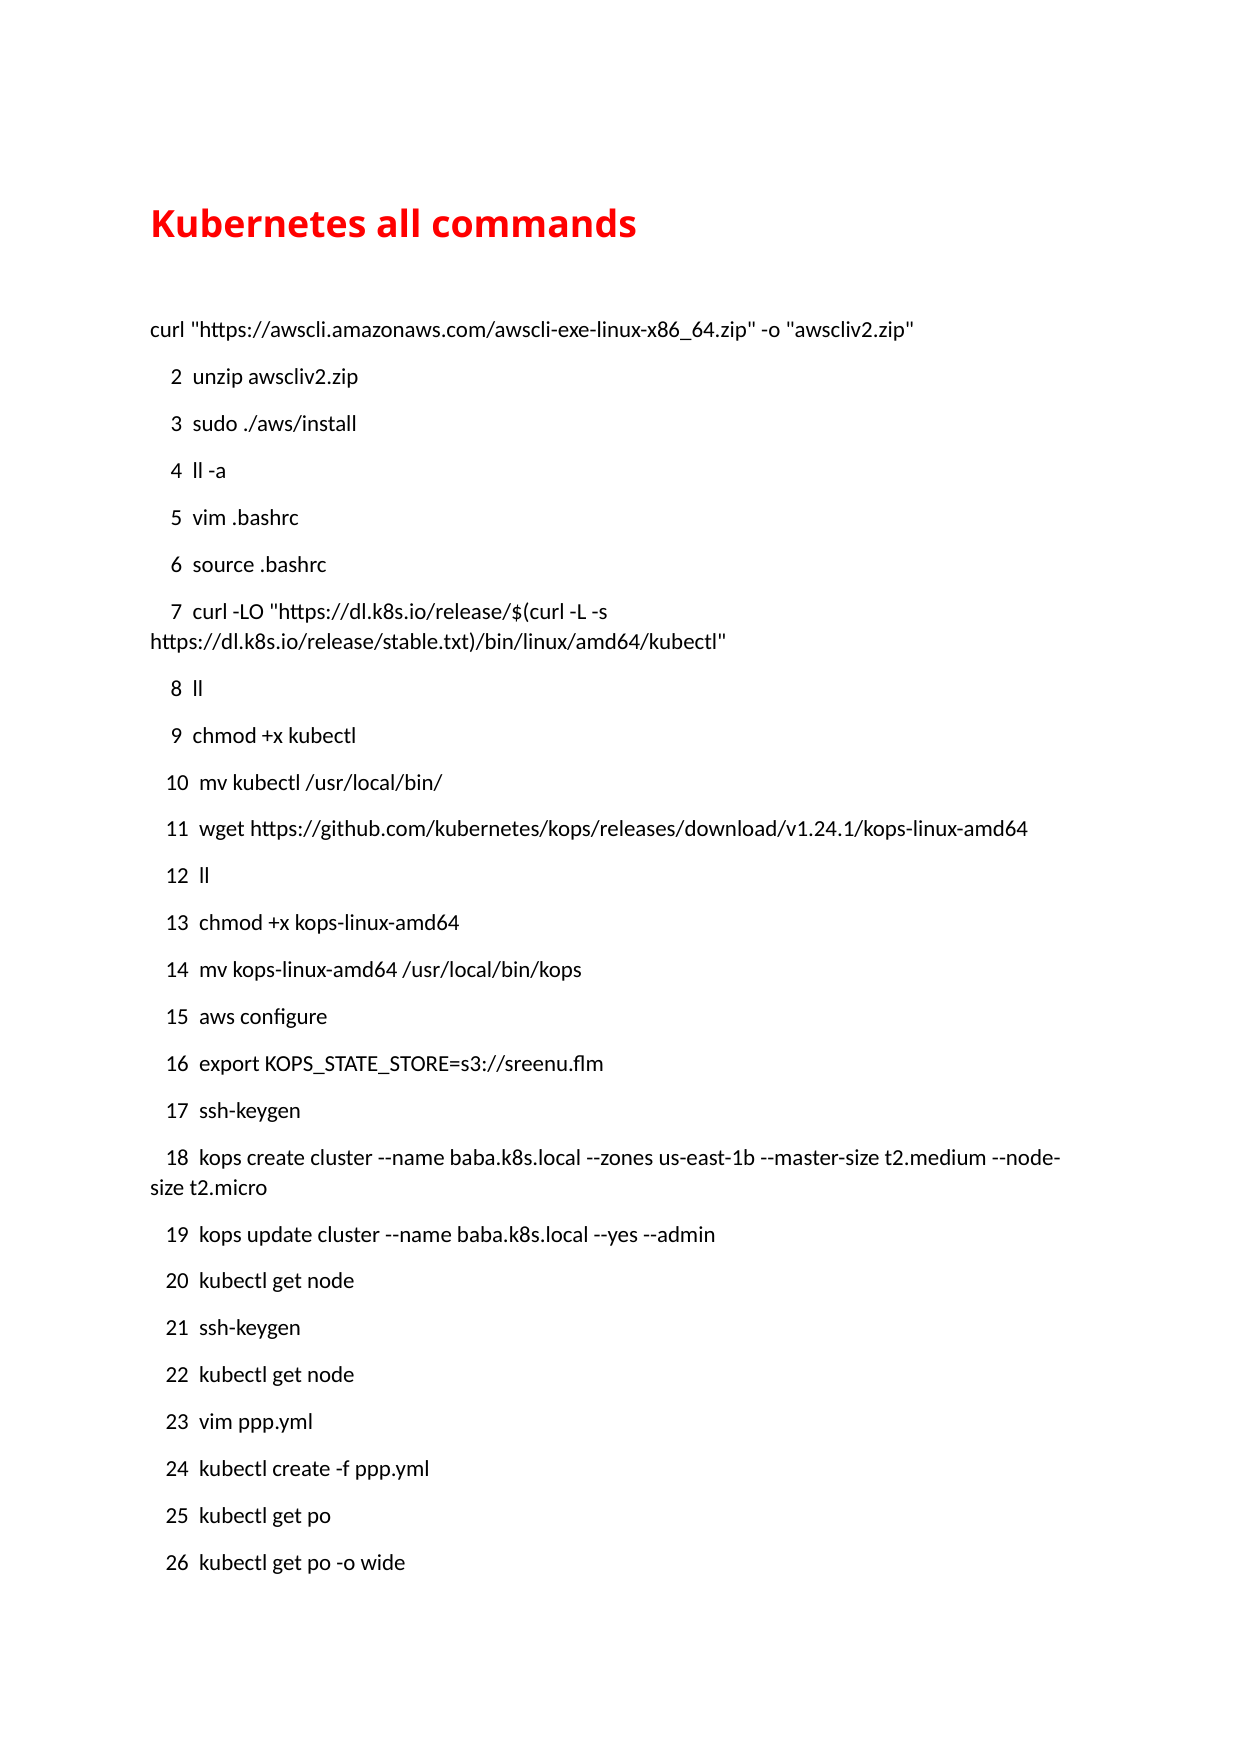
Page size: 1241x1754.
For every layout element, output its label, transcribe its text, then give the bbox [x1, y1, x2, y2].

text 26 kubectl get po -o wide [150, 1548, 1090, 1576]
text 16 export KOPS_STATE_STORE=s3://sreenu.flm [150, 1049, 1090, 1077]
text 12 ll [150, 861, 1090, 889]
text 4 ll -a [150, 456, 1090, 484]
text 17 ssh-keygen [150, 1096, 1090, 1124]
text 2 unzip awscliv2.zip [150, 362, 1090, 390]
text curl "https://awscli.amazonaws.com/awscli-exe-linux-x86_64.zip" -o "awscliv2.zip" [150, 316, 1090, 343]
text 18 kops create cluster --name baba.k8s.local --zones us-east-1b --master-size t2.medium --node-size t2.micro [150, 1143, 1090, 1201]
text 22 kubectl get node [150, 1360, 1090, 1388]
text 8 ll [150, 674, 1090, 702]
text 13 chmod +x kops-linux-amd64 [150, 908, 1090, 936]
text 19 kops update cluster --name baba.k8s.local --yes --admin [150, 1220, 1090, 1248]
text 10 mv kubectl /usr/local/bin/ [150, 768, 1090, 796]
text 14 mv kops-linux-amd64 /usr/local/bin/kops [150, 955, 1090, 983]
text Kubernetes all commands [150, 197, 1090, 248]
text 15 aws configure [150, 1002, 1090, 1030]
text 21 ssh-keygen [150, 1313, 1090, 1341]
text 24 kubectl create -f ppp.yml [150, 1454, 1090, 1482]
text 6 source .bashrc [150, 550, 1090, 578]
text 5 vim .bashrc [150, 503, 1090, 531]
text 23 vim ppp.yml [150, 1407, 1090, 1435]
text 7 curl -LO "https://dl.k8s.io/release/$(curl -L -s https://dl.k8s.io/release/stable.txt)/bin/linux/amd64/kubectl" [150, 597, 1090, 655]
text 11 wget https://github.com/kubernetes/kops/releases/download/v1.24.1/kops-linux-amd64 [150, 814, 1090, 842]
text 9 chmod +x kubectl [150, 721, 1090, 749]
text 3 sudo ./aws/install [150, 409, 1090, 437]
text 20 kubectl get node [150, 1267, 1090, 1294]
text 25 kubectl get po [150, 1501, 1090, 1529]
